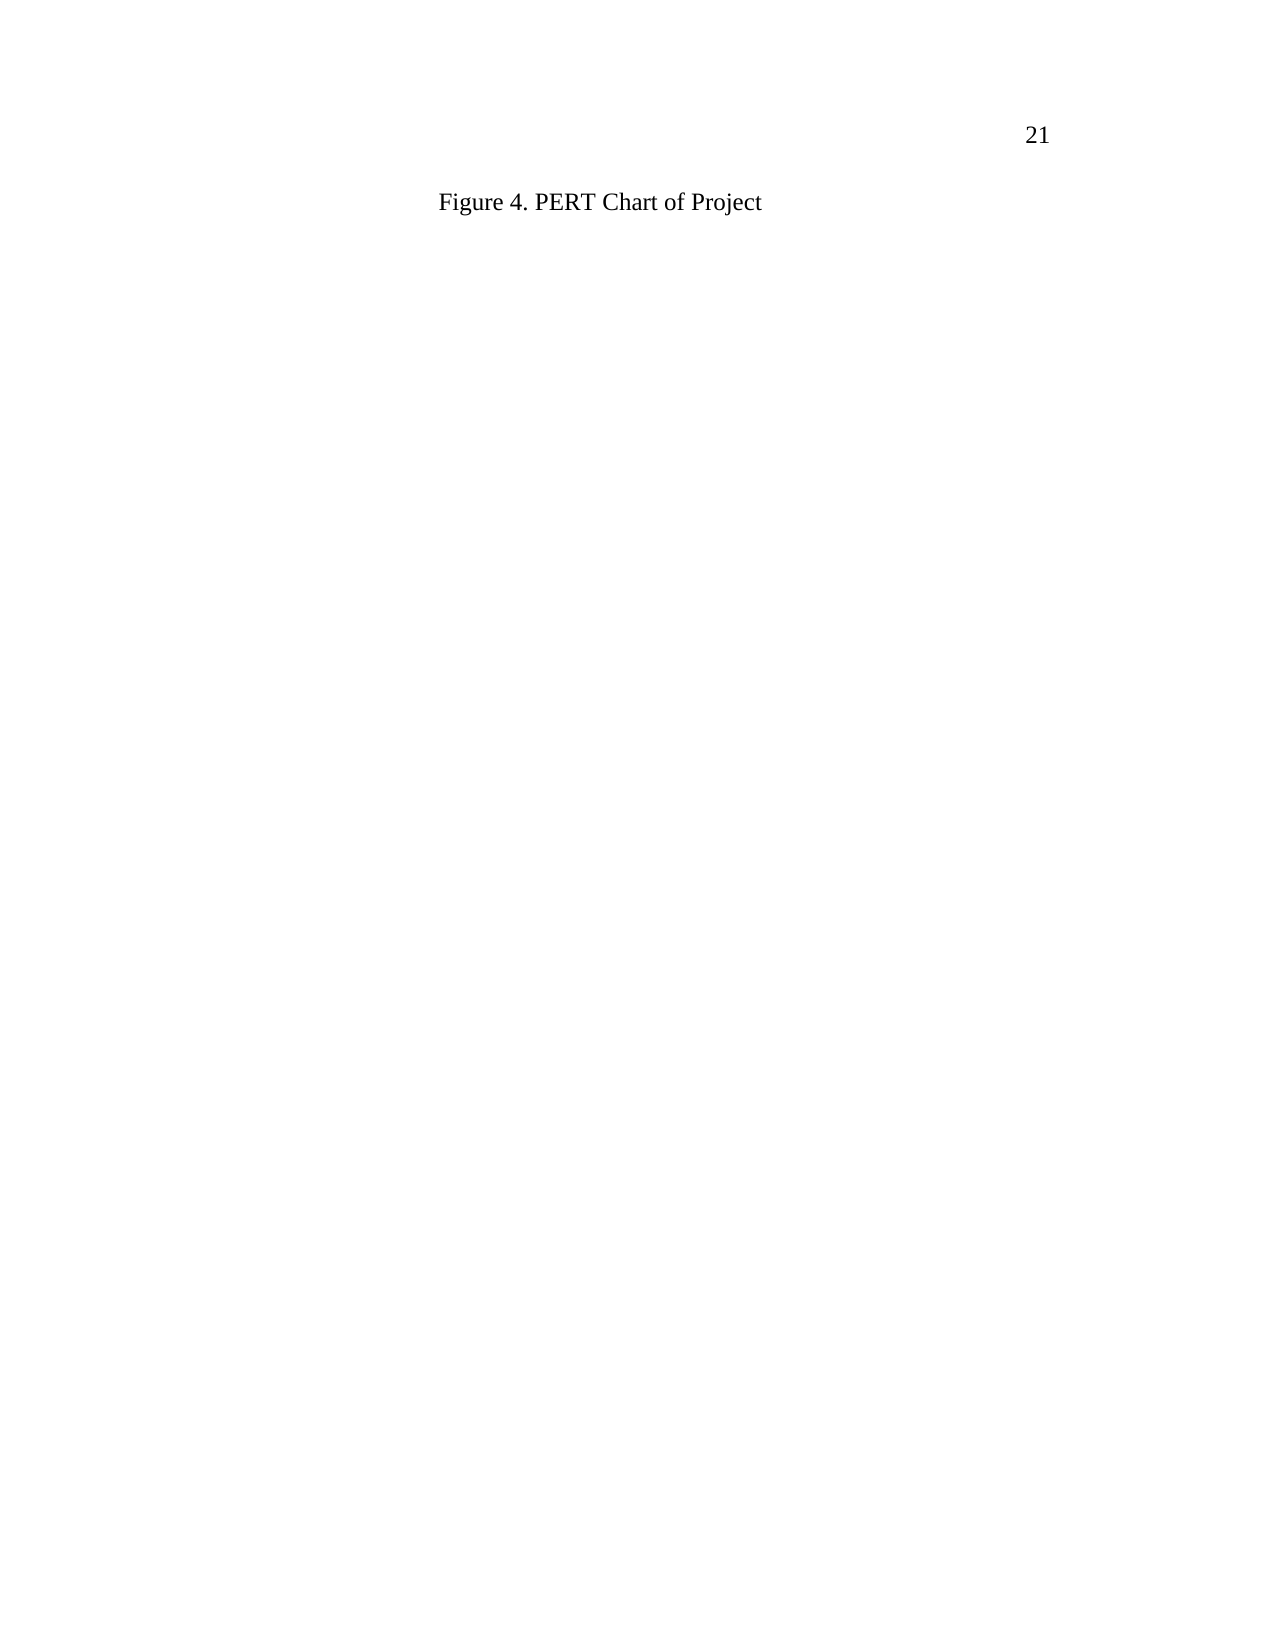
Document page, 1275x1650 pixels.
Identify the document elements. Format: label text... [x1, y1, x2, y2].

text Figure 4. PERT Chart of Project [150, 187, 1050, 216]
